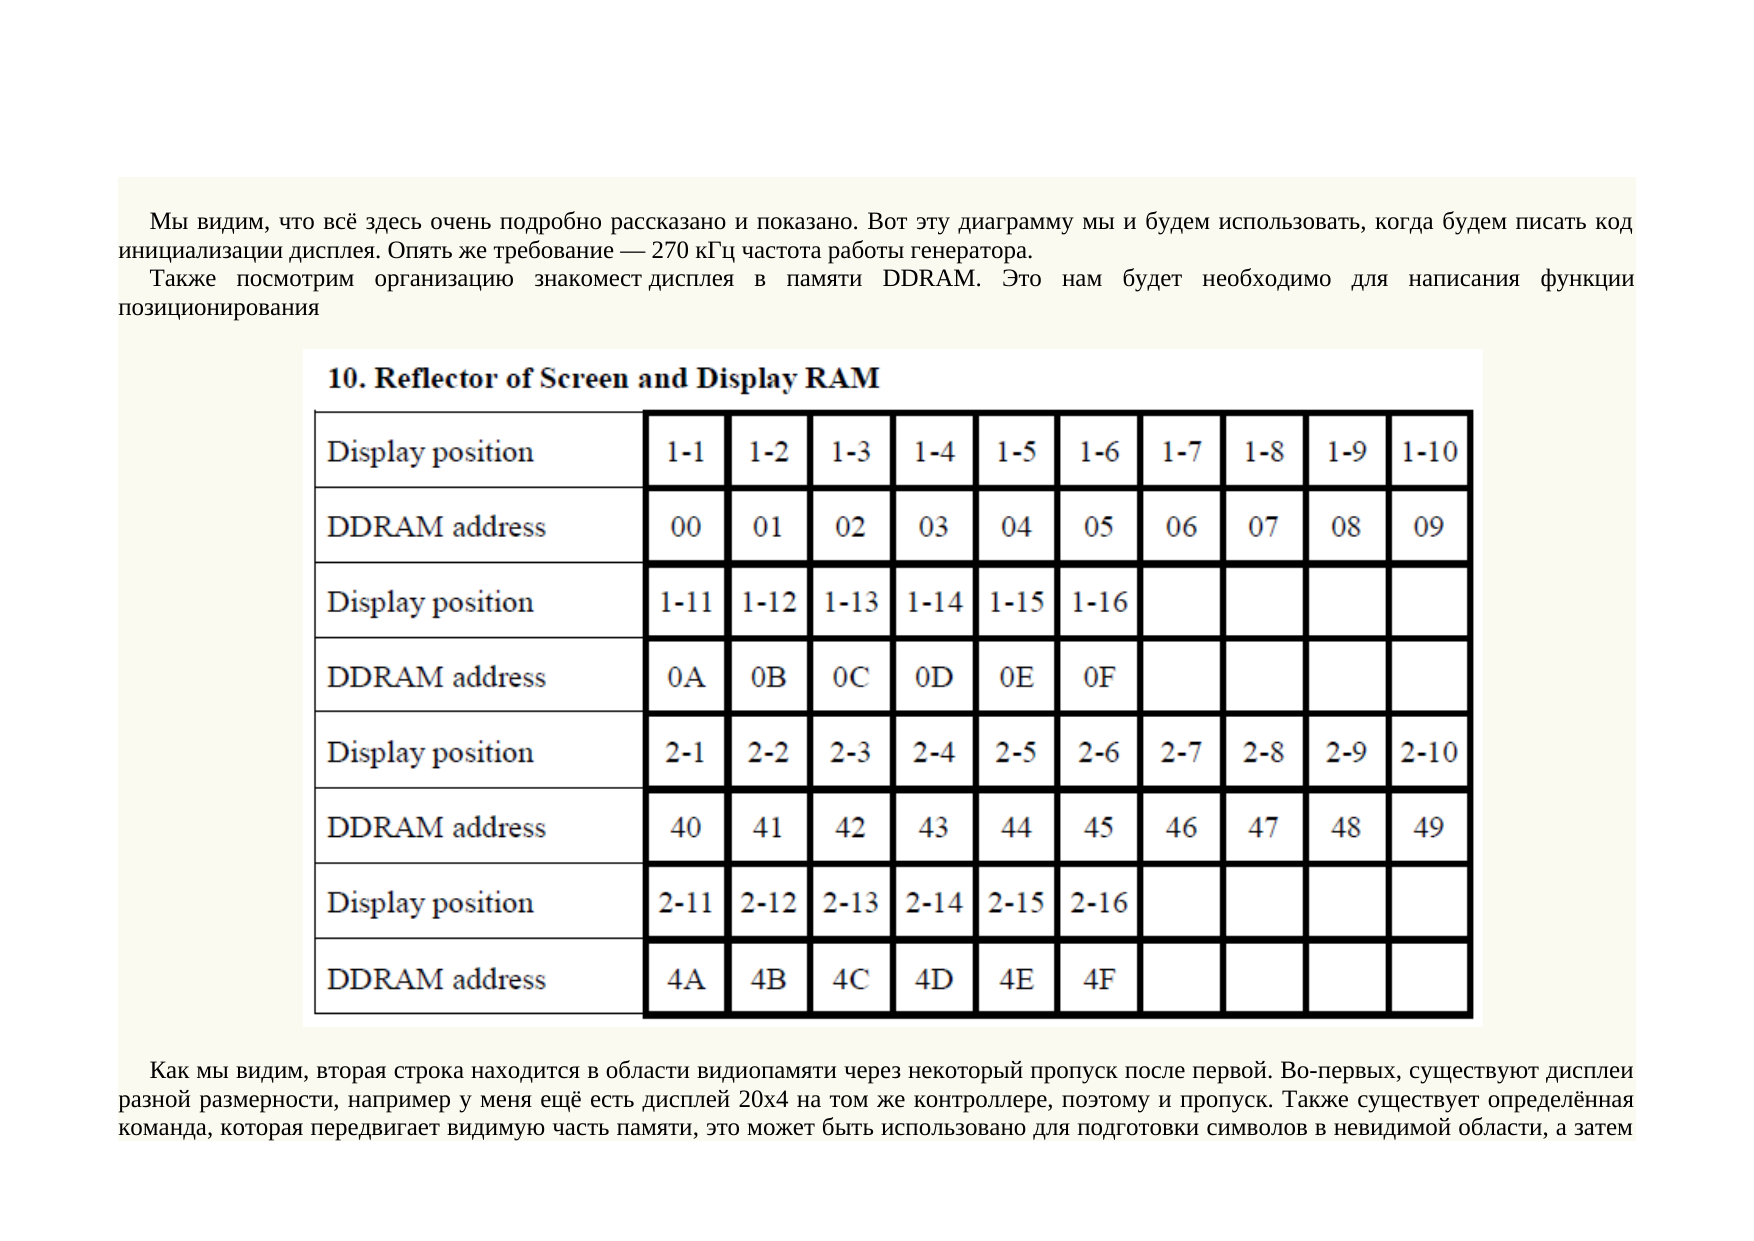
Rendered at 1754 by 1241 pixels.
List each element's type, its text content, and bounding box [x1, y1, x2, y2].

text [118, 1055, 1636, 1141]
text Мы видим, что всё здесь очень подробно рассказано и показано. Вот эту диаграмму мы и будем использовать, когда будем писать код инициализации дисплея. Опять же требование — 270 кГц частота работы генератора. [118, 206, 1636, 263]
text Также посмотрим организацию знакомест дисплея в памяти DDRAM. Это нам будет необходимо для написания функции позиционирования [118, 263, 1636, 321]
picture [302, 349, 1483, 1027]
